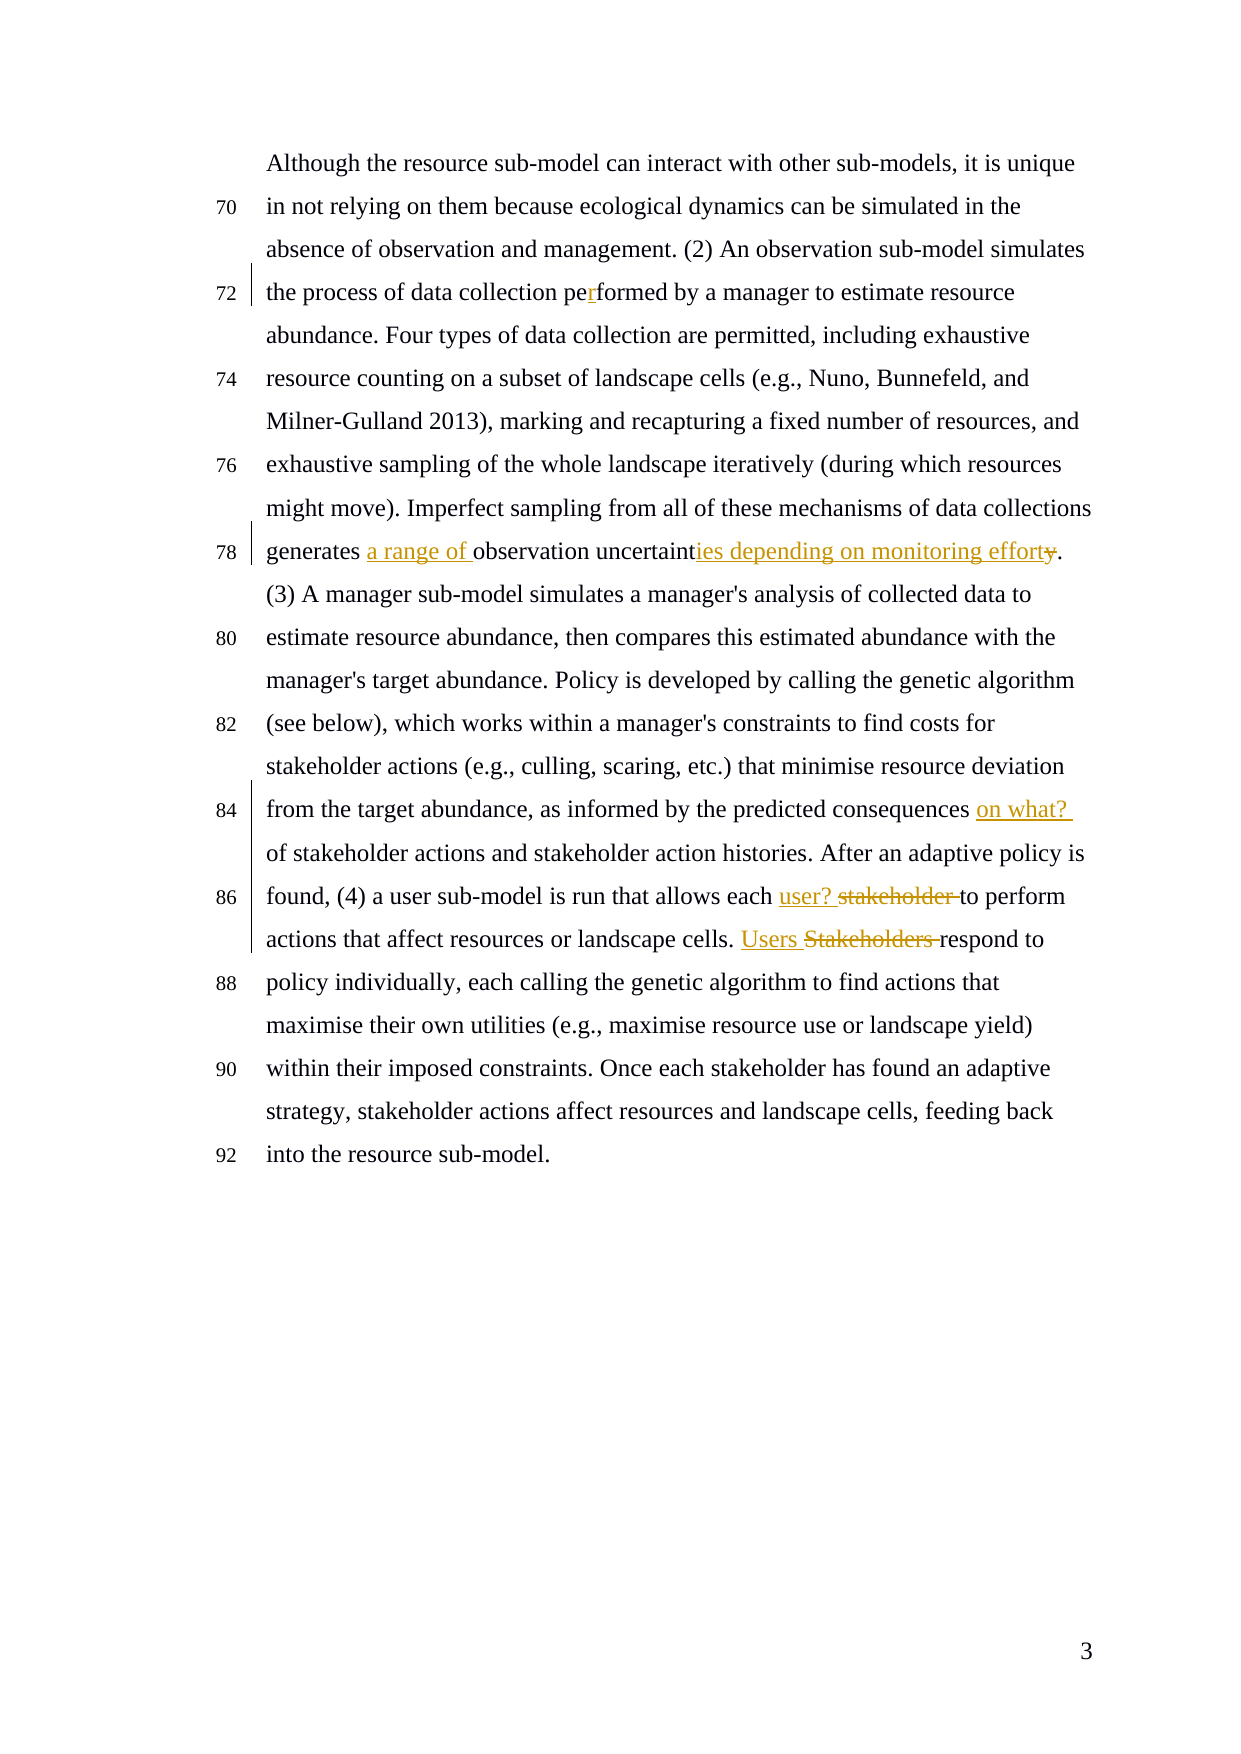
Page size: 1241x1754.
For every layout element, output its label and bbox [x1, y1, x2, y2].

text [266, 148, 1092, 1168]
